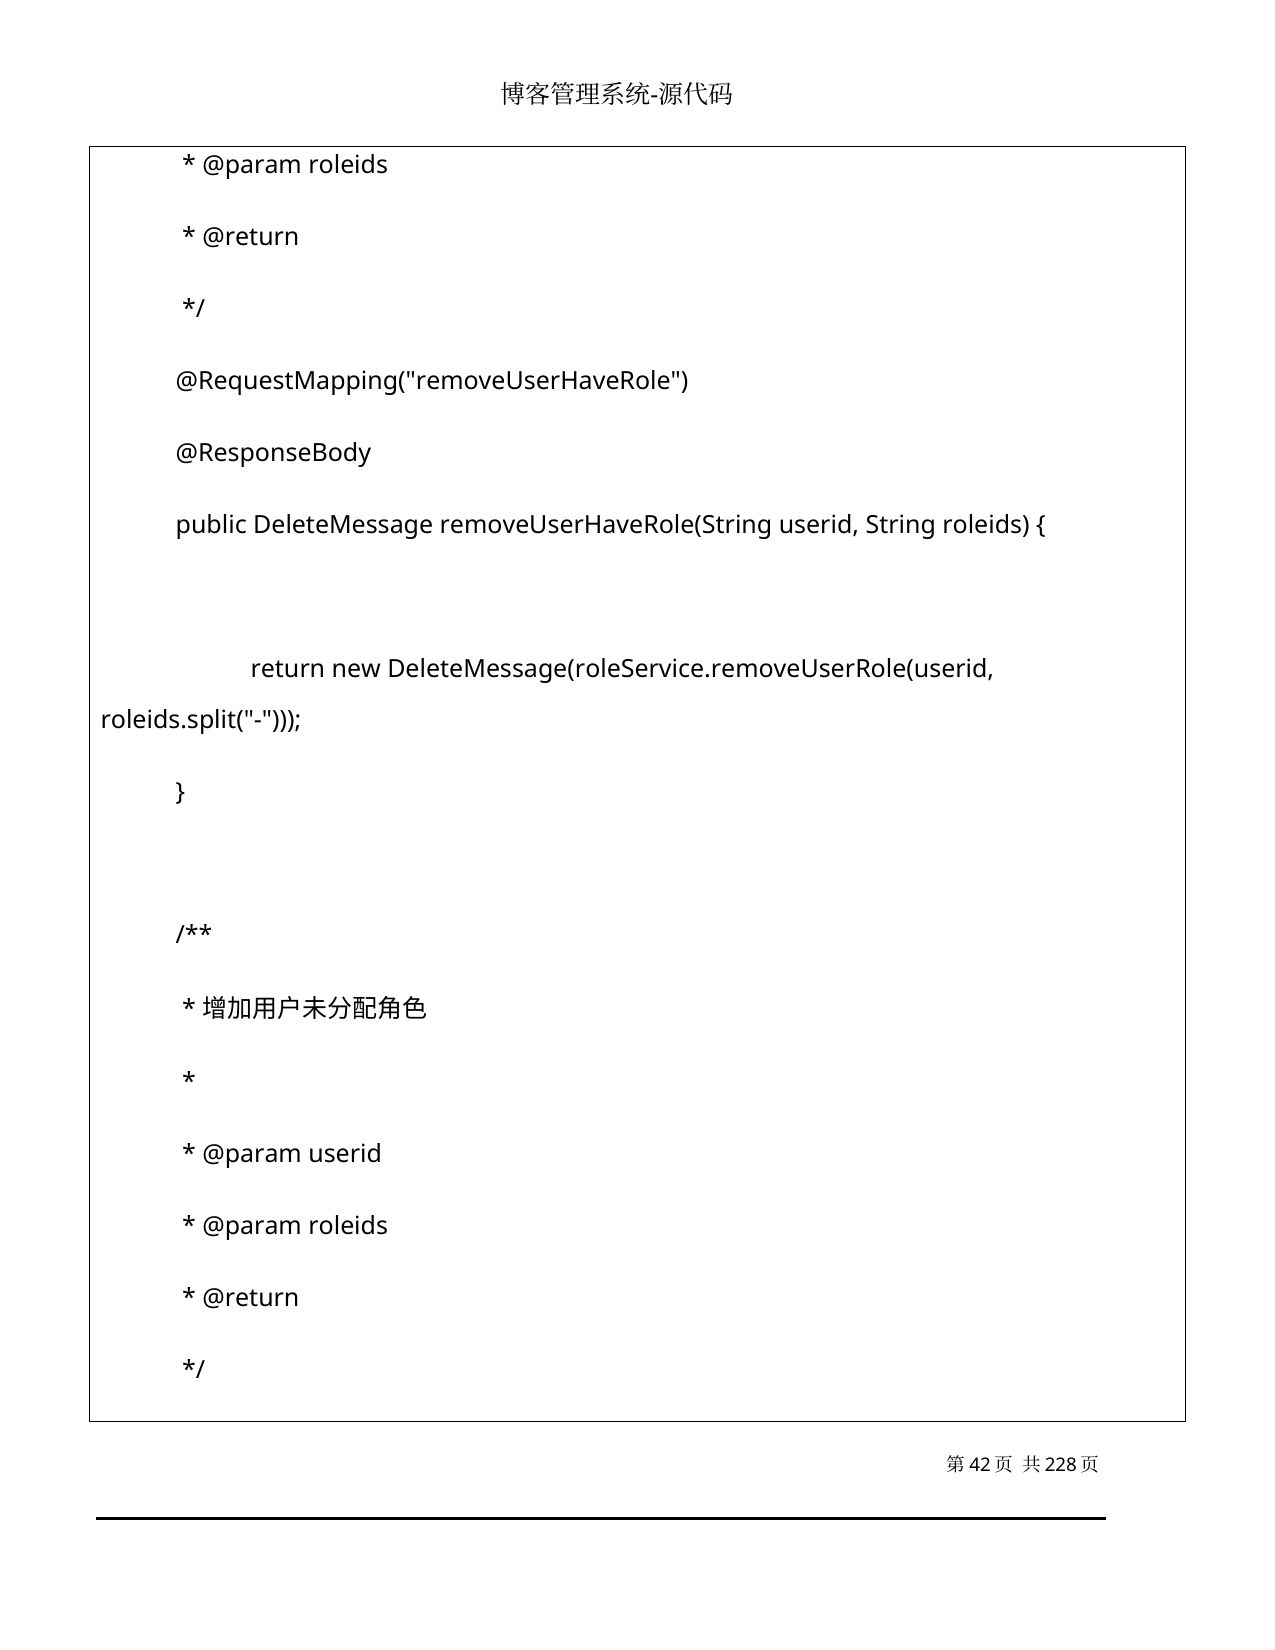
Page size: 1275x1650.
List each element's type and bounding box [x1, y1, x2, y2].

table_header [90, 147, 1185, 1421]
